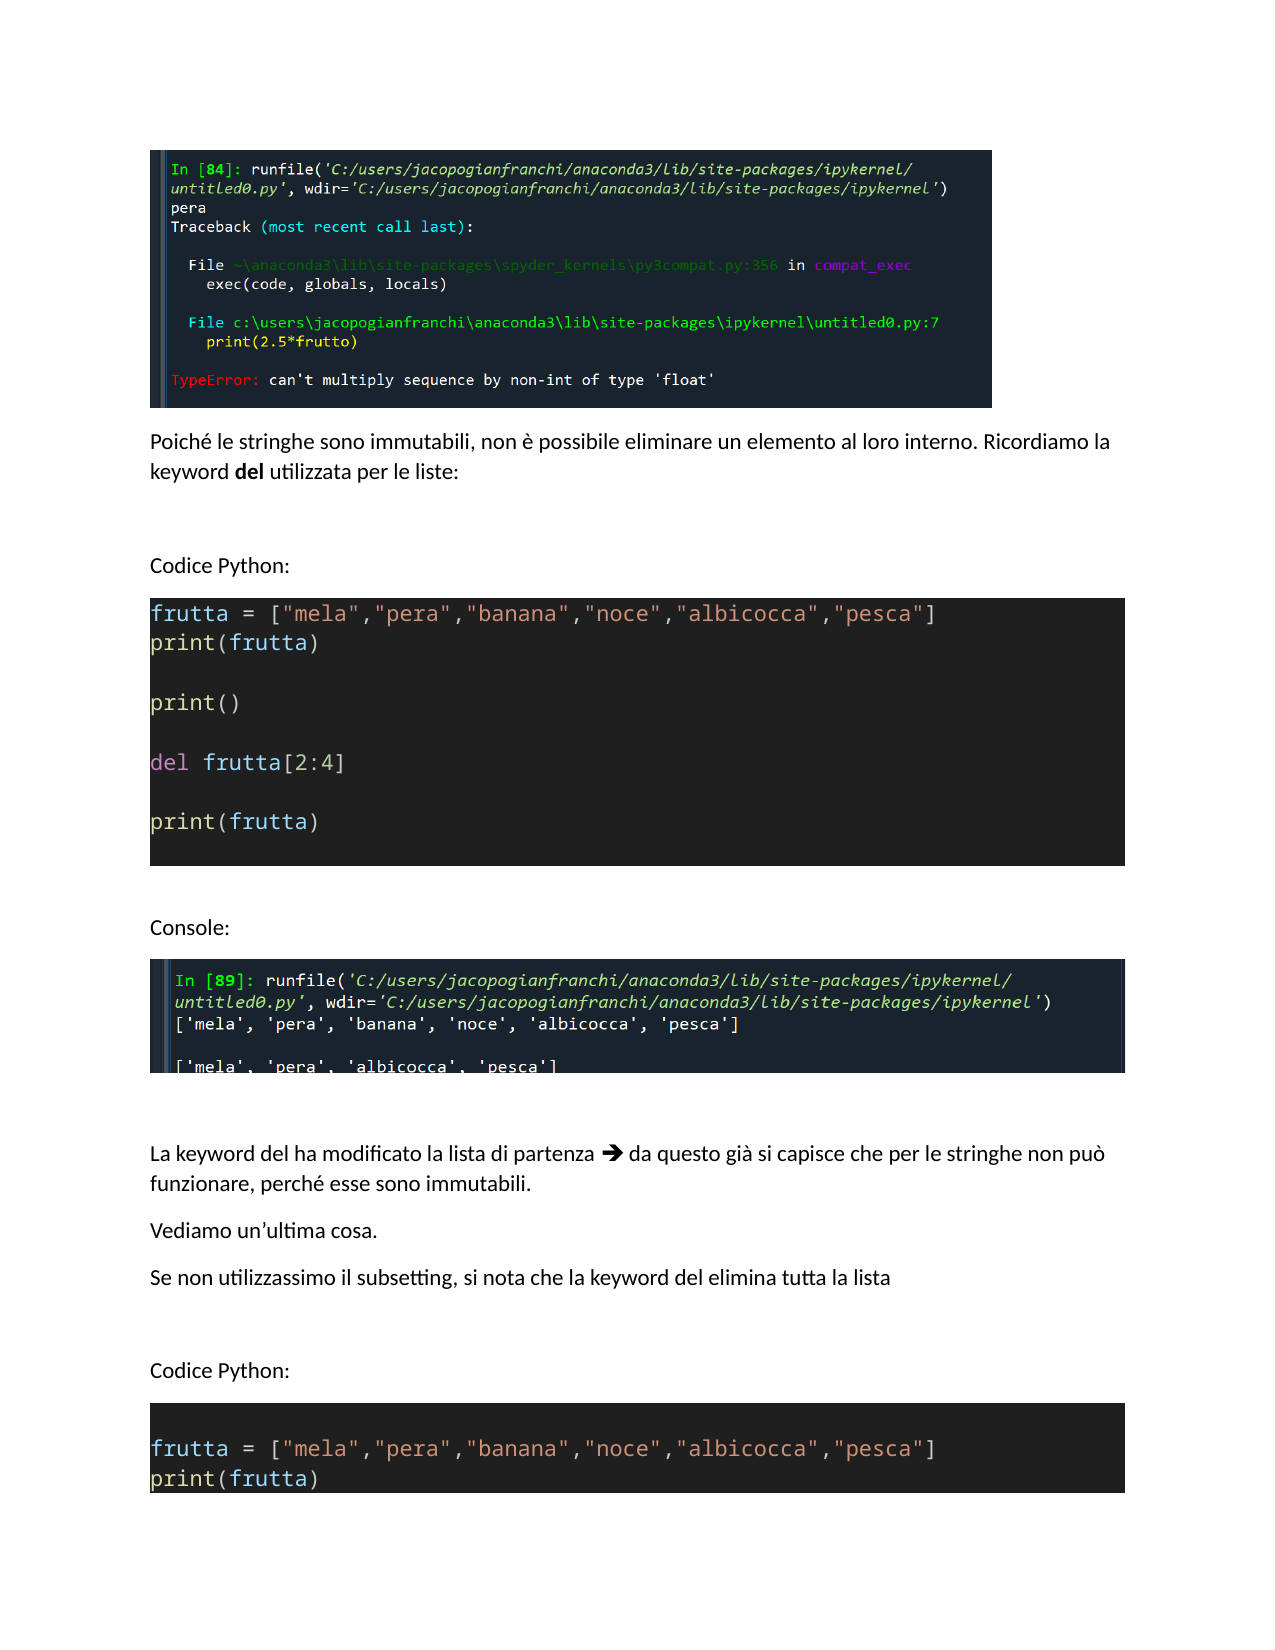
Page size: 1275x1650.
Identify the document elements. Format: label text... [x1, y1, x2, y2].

text print(frutta) [150, 806, 1125, 836]
text Se non utilizzassimo il subsetting, si nota che la keyword del elimina tutta la lista [150, 1263, 1125, 1291]
text Codice Python: [150, 1356, 1125, 1384]
text del frutta[2:4] [150, 747, 1125, 776]
text Codice Python: [150, 551, 1125, 579]
picture [150, 150, 992, 408]
text Vediamo un’ultima cosa. [150, 1216, 1125, 1244]
text Console: [150, 913, 1125, 941]
picture [150, 959, 1125, 1073]
text frutta = ["mela","pera","banana","noce","albicocca","pesca"] [150, 1433, 1125, 1463]
text La keyword del ha modificato la lista di partenza da questo già si capisce che per le stringhe non può funzionare, perché esse sono immutabili. [150, 1139, 1125, 1197]
text print(frutta) [150, 627, 1125, 657]
text frutta = ["mela","pera","banana","noce","albicocca","pesca"] [150, 598, 1125, 627]
text print() [150, 687, 1125, 717]
text print(frutta) [150, 1463, 1125, 1493]
text Poiché le stringhe sono immutabili, non è possibile eliminare un elemento al loro interno. Ricordiamo la keyword del utilizzata per le liste: [150, 427, 1125, 485]
